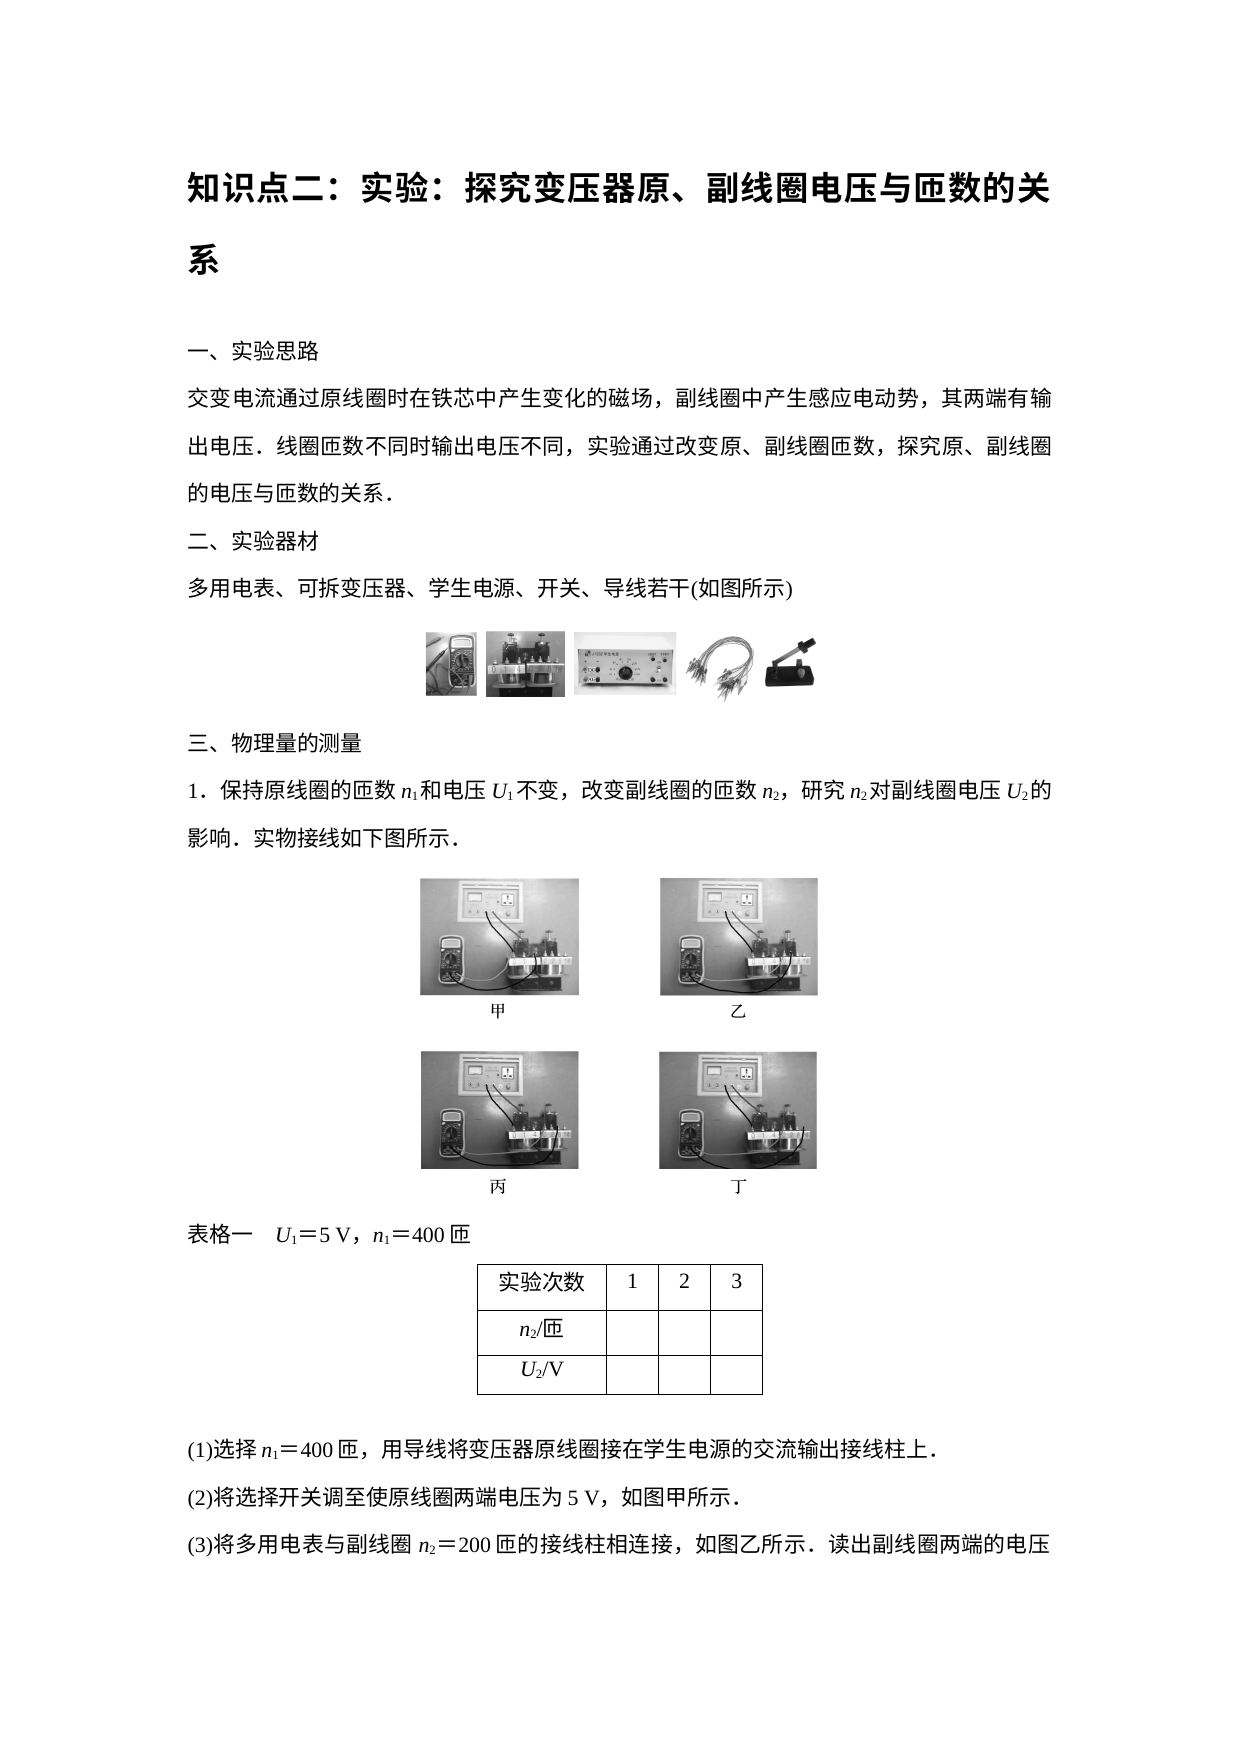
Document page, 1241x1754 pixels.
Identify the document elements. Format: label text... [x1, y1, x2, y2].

table_header 3 [711, 1265, 762, 1309]
text 交变电流通过原线圈时在铁芯中产生变化的磁场，副线圈中产生感应电动势，其两端有输出电压．线圈匝数不同时输出电压不同，实验通过改变原、副线圈匝数，探究原、副线圈的电压与匝数的关系． [187, 381, 1053, 508]
table_cell n2/匝 [478, 1311, 606, 1355]
table_header 1 [607, 1265, 658, 1309]
text 多用电表、可拆变压器、学生电源、开关、导线若干(如图所示) [187, 571, 1053, 603]
text 二、实验器材 [187, 524, 1053, 555]
text 1．保持原线圈的匝数n1和电压U1不变，改变副线圈的匝数n2，研究n2对副线圈电压U2的影响．实物接线如下图所示． [187, 773, 1053, 852]
picture [422, 618, 818, 711]
table_header 实验次数 [478, 1265, 606, 1309]
text (1)选择n1＝400匝，用导线将变压器原线圈接在学生电源的交流输出接线柱上． [187, 1432, 1053, 1464]
subtitle 知识点二：实验：探究变压器原、副线圈电压与匝数的关系 [187, 162, 1053, 282]
table_cell [711, 1311, 762, 1355]
table_cell U2/V [478, 1356, 606, 1393]
table_cell [607, 1356, 658, 1393]
table_cell [711, 1356, 762, 1393]
table_cell [659, 1311, 710, 1355]
table_cell [607, 1311, 658, 1355]
text 表格一 U1＝5 V，n1＝400匝 [187, 1217, 1053, 1248]
picture [413, 1041, 828, 1202]
text 一、实验思路 [187, 334, 1053, 365]
picture [413, 868, 828, 1026]
text 三、物理量的测量 [187, 726, 1053, 757]
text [187, 1527, 1053, 1559]
table_cell [659, 1356, 710, 1393]
text (2)将选择开关调至使原线圈两端电压为5 V，如图甲所示． [187, 1480, 1053, 1511]
table_header 2 [659, 1265, 710, 1309]
